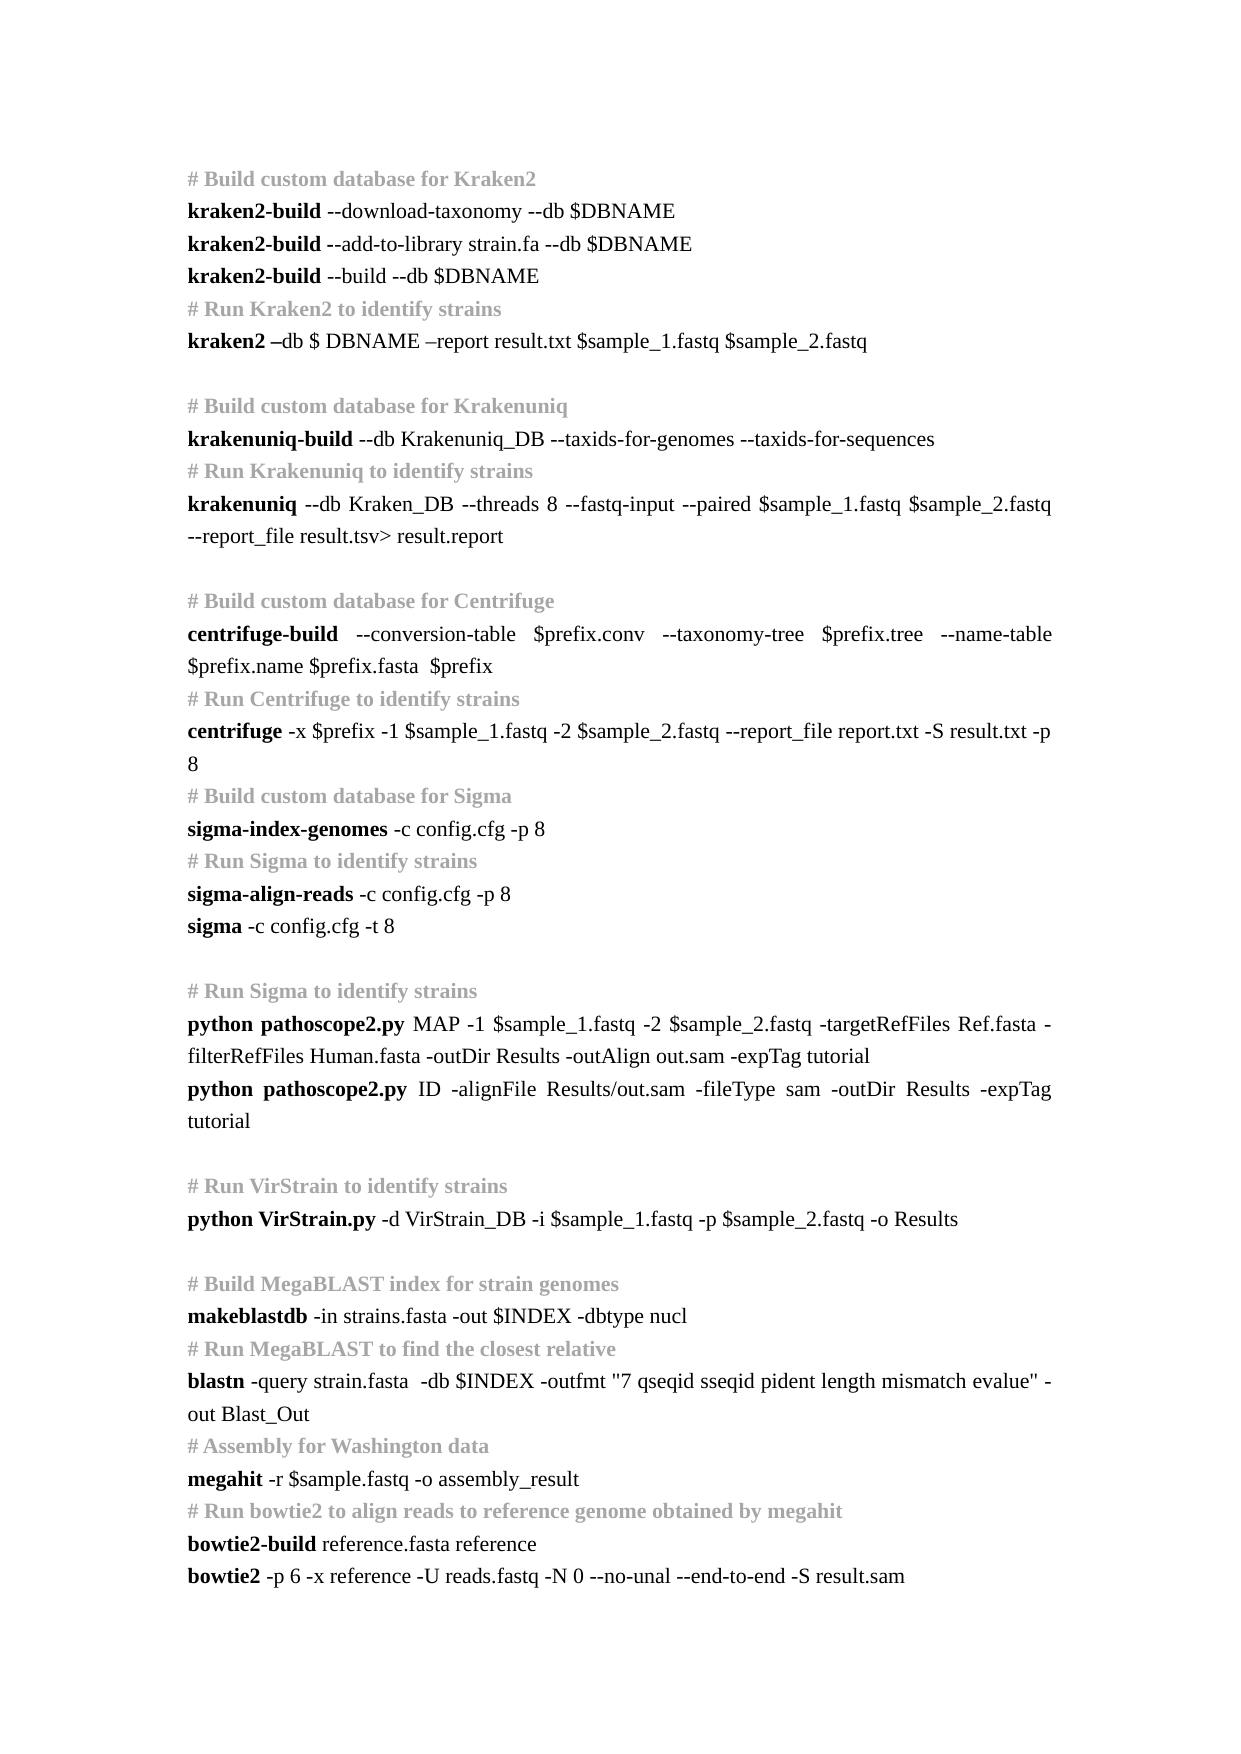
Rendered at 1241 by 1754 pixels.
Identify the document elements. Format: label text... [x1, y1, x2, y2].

text # Run Krakenuniq to identify strains [187, 454, 1053, 487]
text # Build custom database for Krakenuniq [187, 389, 1053, 422]
text sigma -c config.cfg -t 8 [187, 909, 1053, 942]
text # Run MegaBLAST to find the closest relative [187, 1332, 1053, 1364]
text megahit -r $sample.fastq -o assembly_result [187, 1462, 1053, 1494]
text sigma-index-genomes -c config.cfg -p 8 [187, 812, 1053, 844]
text # Build custom database for Kraken2 [187, 162, 1053, 194]
text # Run Sigma to identify strains [187, 974, 1053, 1007]
text # Run Centrifuge to identify strains [187, 682, 1053, 714]
text centrifuge -x $prefix -1 $sample_1.fastq -2 $sample_2.fastq --report_file report.txt -S result.txt -p 8 [187, 714, 1053, 779]
text # Build custom database for Centrifuge [187, 584, 1053, 617]
text kraken2 –db $ DBNAME –report result.txt $sample_1.fastq $sample_2.fastq [187, 324, 1053, 357]
text bowtie2 -p 6 -x reference -U reads.fastq -N 0 --no-unal --end-to-end -S result.sam [187, 1559, 1053, 1592]
text # Build MegaBLAST index for strain genomes [187, 1267, 1053, 1299]
text centrifuge-build --conversion-table $prefix.conv --taxonomy-tree $prefix.tree --name-table $prefix.name $prefix.fasta $prefix [187, 617, 1053, 682]
text # Run Kraken2 to identify strains [187, 292, 1053, 324]
text python pathoscope2.py ID -alignFile Results/out.sam -fileType sam -outDir Results -expTag tutorial [187, 1072, 1053, 1137]
text bowtie2-build reference.fasta reference [187, 1527, 1053, 1559]
text # Assembly for Washington data [187, 1429, 1053, 1462]
text # Run Sigma to identify strains [187, 844, 1053, 877]
text kraken2-build --download-taxonomy --db $DBNAME [187, 194, 1053, 227]
text blastn -query strain.fasta -db $INDEX -outfmt "7 qseqid sseqid pident length mismatch evalue" -out Blast_Out [187, 1364, 1053, 1429]
text # Build custom database for Sigma [187, 779, 1053, 812]
text python VirStrain.py -d VirStrain_DB -i $sample_1.fastq -p $sample_2.fastq -o Results [187, 1202, 1053, 1234]
text python pathoscope2.py MAP -1 $sample_1.fastq -2 $sample_2.fastq -targetRefFiles Ref.fasta -filterRefFiles Human.fasta -outDir Results -outAlign out.sam -expTag tutorial [187, 1007, 1053, 1072]
text krakenuniq-build --db Krakenuniq_DB --taxids-for-genomes --taxids-for-sequences [187, 422, 1053, 454]
text # Run bowtie2 to align reads to reference genome obtained by megahit [187, 1494, 1053, 1527]
text makeblastdb -in strains.fasta -out $INDEX -dbtype nucl [187, 1299, 1053, 1332]
text krakenuniq --db Kraken_DB --threads 8 --fastq-input --paired $sample_1.fastq $sample_2.fastq --report_file result.tsv> result.report [187, 487, 1053, 552]
text kraken2-build --build --db $DBNAME [187, 259, 1053, 292]
text sigma-align-reads -c config.cfg -p 8 [187, 877, 1053, 909]
text # Run VirStrain to identify strains [187, 1169, 1053, 1202]
text kraken2-build --add-to-library strain.fa --db $DBNAME [187, 227, 1053, 259]
